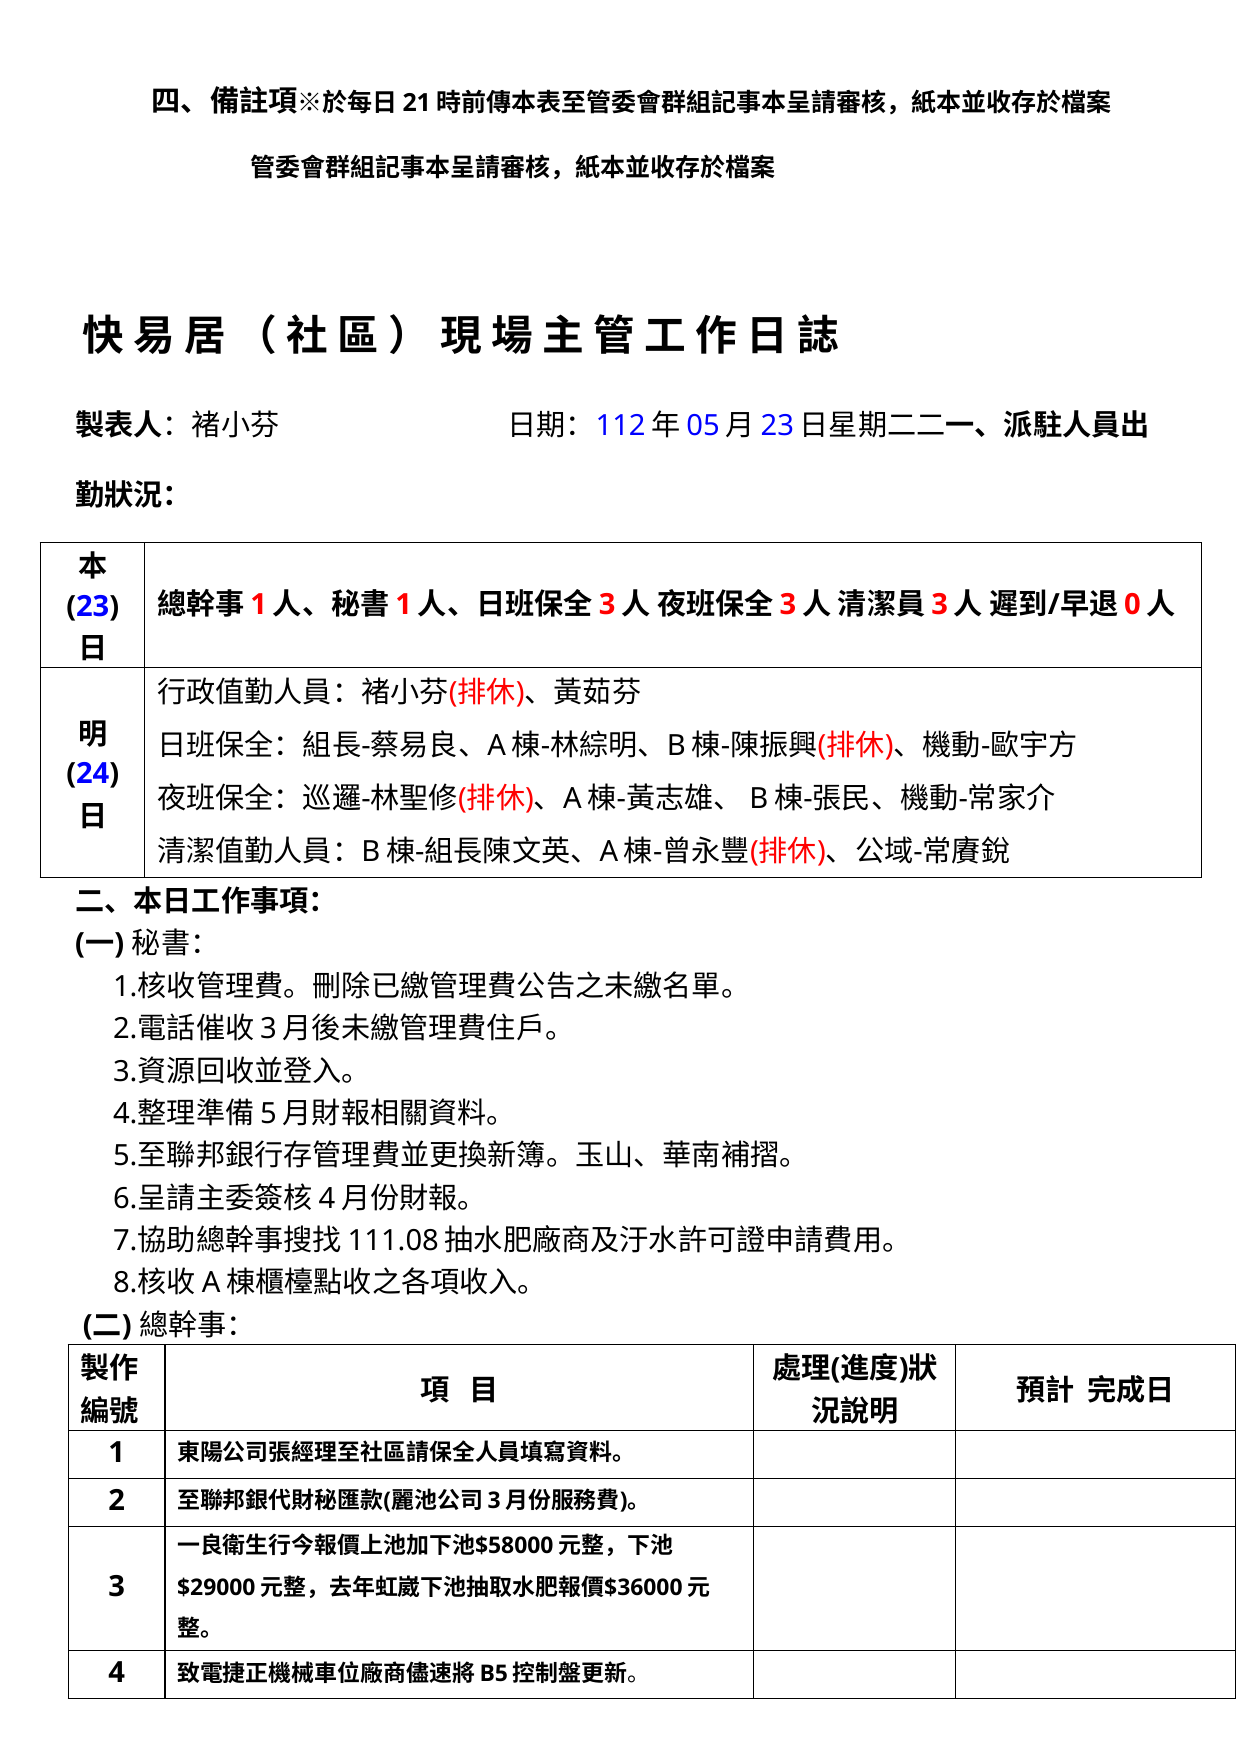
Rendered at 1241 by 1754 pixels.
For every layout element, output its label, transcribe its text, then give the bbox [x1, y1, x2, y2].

table_cell [956, 1651, 1235, 1698]
table_cell [956, 1527, 1235, 1650]
table_cell 致電捷正機械車位廠商儘速將B5控制盤更新。 [166, 1651, 753, 1698]
text 二、本日工作事項： [75, 878, 1165, 920]
text 四、備註項※於每日21時前傳本表至管委會群組記事本呈請審核，紙本並收存於檔案 [75, 77, 1165, 119]
table_header 製作編號 [69, 1345, 164, 1429]
table_cell [754, 1651, 955, 1698]
table_cell 行政值勤人員：褚小芬(排休)、黃茹芬 日班保全：組長-蔡易良、A棟-林綜明、B棟-陳振興(排休)、機動-歐宇方 夜班保全：巡邏-林聖修(排休)、A棟-黃志雄、 B棟-張民、機動-常家介 清潔值勤人員：B棟-組長陳文英、A棟-曾永豐(排休)、公域-常賡銳 [145, 668, 1201, 877]
table_header 項 目 [166, 1345, 753, 1429]
table_cell 4 [69, 1651, 164, 1698]
text (一) 秘書： 1.核收管理費。刪除已繳管理費公告之未繳名單。 2.電話催收3月後未繳管理費住戶。 3.資源回收並登入。 4.整理準備5月財報相關資料。 5.至聯邦銀行存管理費並更換新簿。玉山、華南補摺。 6.呈請主委簽核4月份財報。 7.協助總幹事搜找111.08抽水肥廠商及汙水許可證申請費用。 8.核收A棟櫃檯點收之各項收入。 [75, 920, 1165, 1301]
table_header 預計 完成日 [956, 1345, 1235, 1429]
table_cell [754, 1479, 955, 1526]
text 製表人：褚小芬 日期：112年05月23日星期二二一、派駐人員出勤狀況： [75, 402, 1165, 514]
table_cell [956, 1479, 1235, 1526]
table_header 總幹事1人、秘書1人、日班保全3人 夜班保全3人 清潔員3人 遲到/早退0人 [145, 543, 1201, 667]
table_cell 明 (24) 日 [41, 668, 144, 877]
table_cell 2 [69, 1479, 164, 1526]
table_cell 1 [69, 1431, 164, 1478]
table_cell 至聯邦銀代財秘匯款(麗池公司3月份服務費)。 [166, 1479, 753, 1526]
table_cell 一良衛生行今報價上池加下池$58000元整，下池$29000元整，去年虹崴下池抽取水肥報價$36000元整。 [166, 1527, 753, 1650]
text 快 易 居 （ 社 區 ） 現 場 主 管 工 作 日 誌 [75, 302, 1165, 362]
text 管委會群組記事本呈請審核，紙本並收存於檔案 [75, 147, 1165, 183]
table_header 本 (23) 日 [41, 543, 144, 667]
text (二) 總幹事： [75, 1301, 1165, 1344]
table_header 處理(進度)狀況說明 [754, 1345, 955, 1429]
table_cell [754, 1527, 955, 1650]
table_cell 3 [69, 1527, 164, 1650]
table_cell [754, 1431, 955, 1478]
table_cell 東陽公司張經理至社區請保全人員填寫資料。 [166, 1431, 753, 1478]
table_cell [956, 1431, 1235, 1478]
